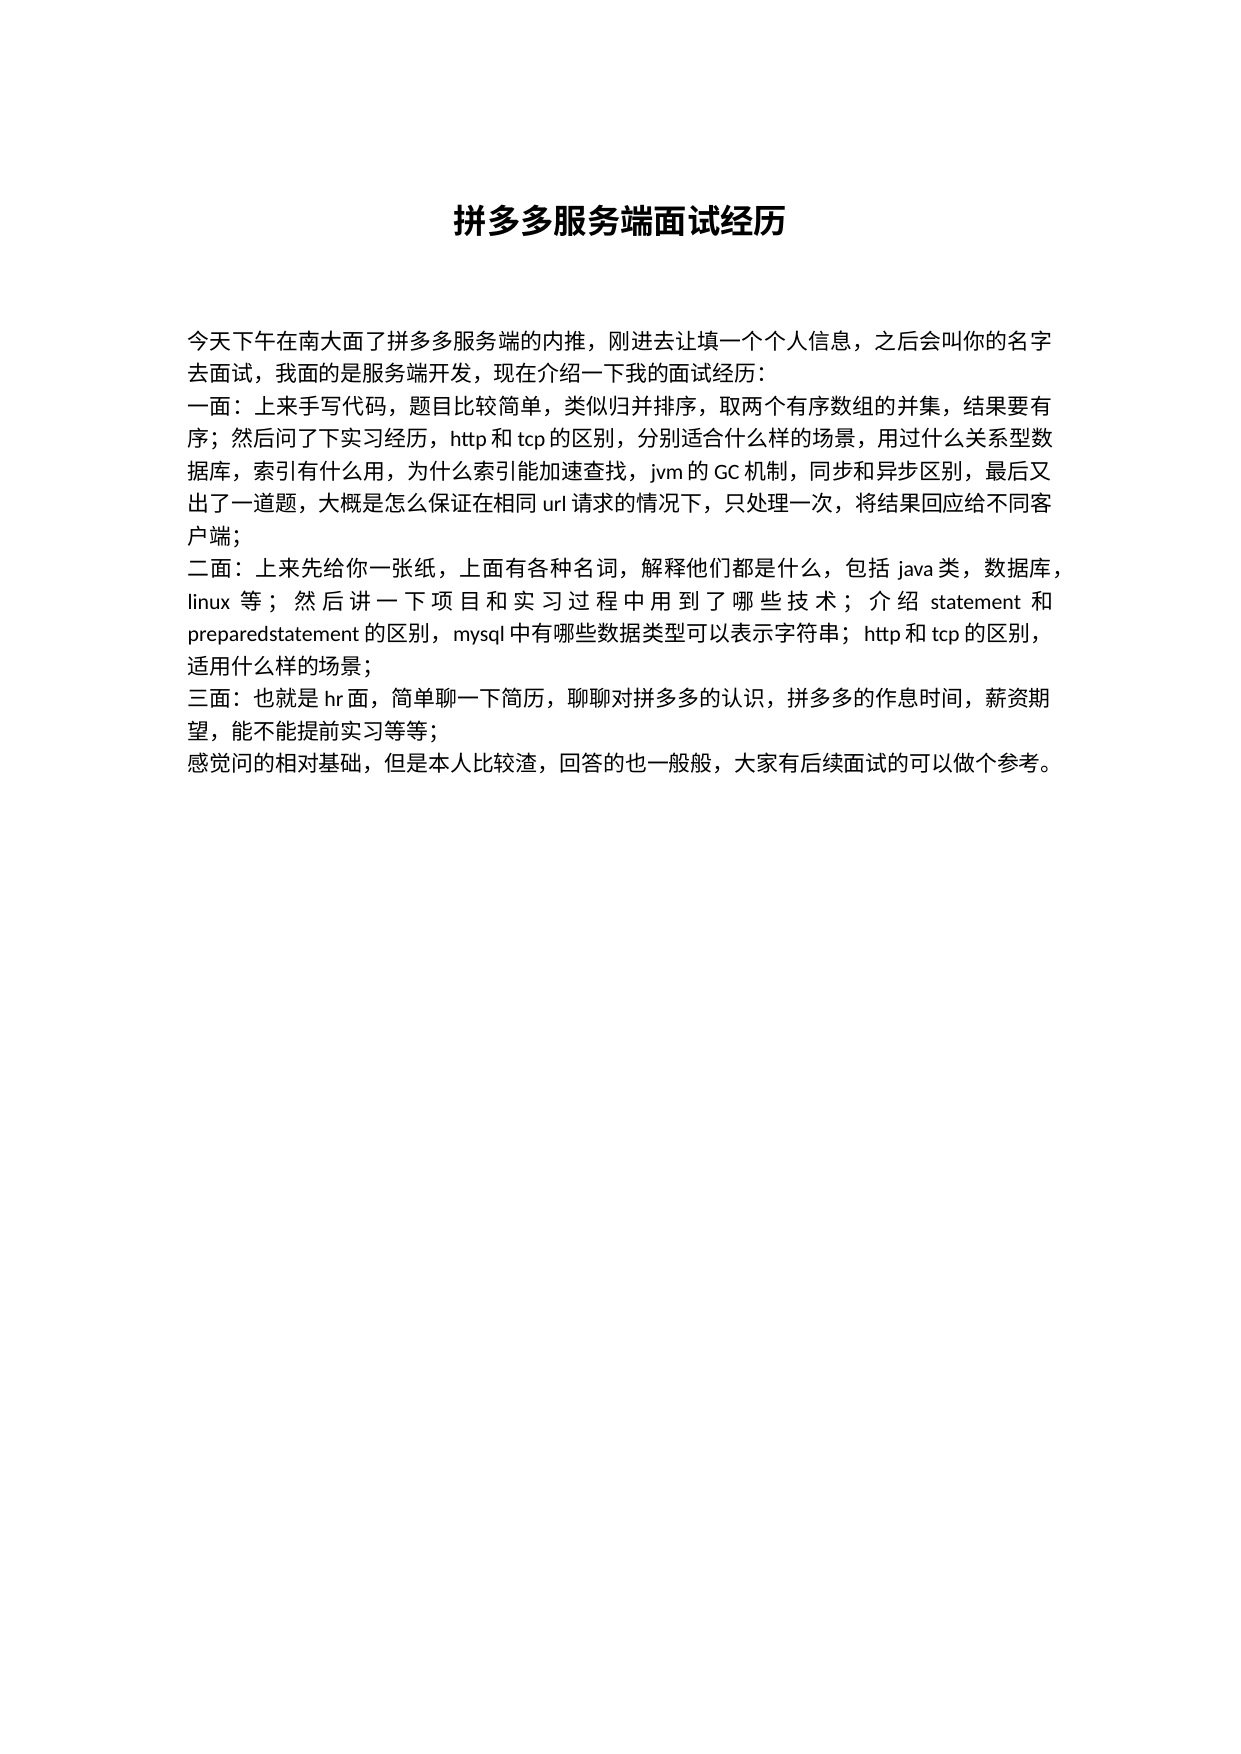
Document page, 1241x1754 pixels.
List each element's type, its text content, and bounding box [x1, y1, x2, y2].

title 拼多多服务端面试经历 [187, 187, 1053, 252]
text 今天下午在南大面了拼多多服务端的内推，刚进去让填一个个人信息，之后会叫你的名字去面试，我面的是服务端开发，现在介绍一下我的面试经历： 一面：上来手写代码，题目比较简单，类似归并排序，取两个有序数组的并集，结果要有序；然后问了下实习经历，http和tcp的区别，分别适合什么样的场景，用过什么关系型数据库，索引有什么用，为什么索引能加速查找，jvm的GC机制，同步和异步区别，最后又出了一道题，大概是怎么保证在相同url请求的情况下，只处理一次，将结果回应给不同客户端； 二面：上来先给你一张纸，上面有各种名词，解释他们都是什么，包括java类，数据库，linux等；然后讲一下项目和实习过程中用到了哪些技术；介绍statement和preparedstatement的区别，mysql中有哪些数据类型可以表示字符串；http和tcp的区别，适用什么样的场景； 三面：也就是hr面，简单聊一下简历，聊聊对拼多多的认识，拼多多的作息时间，薪资期望，能不能提前实习等等； 感觉问的相对基础，但是本人比较渣，回答的也一般般，大家有后续面试的可以做个参考。 [187, 258, 1053, 778]
